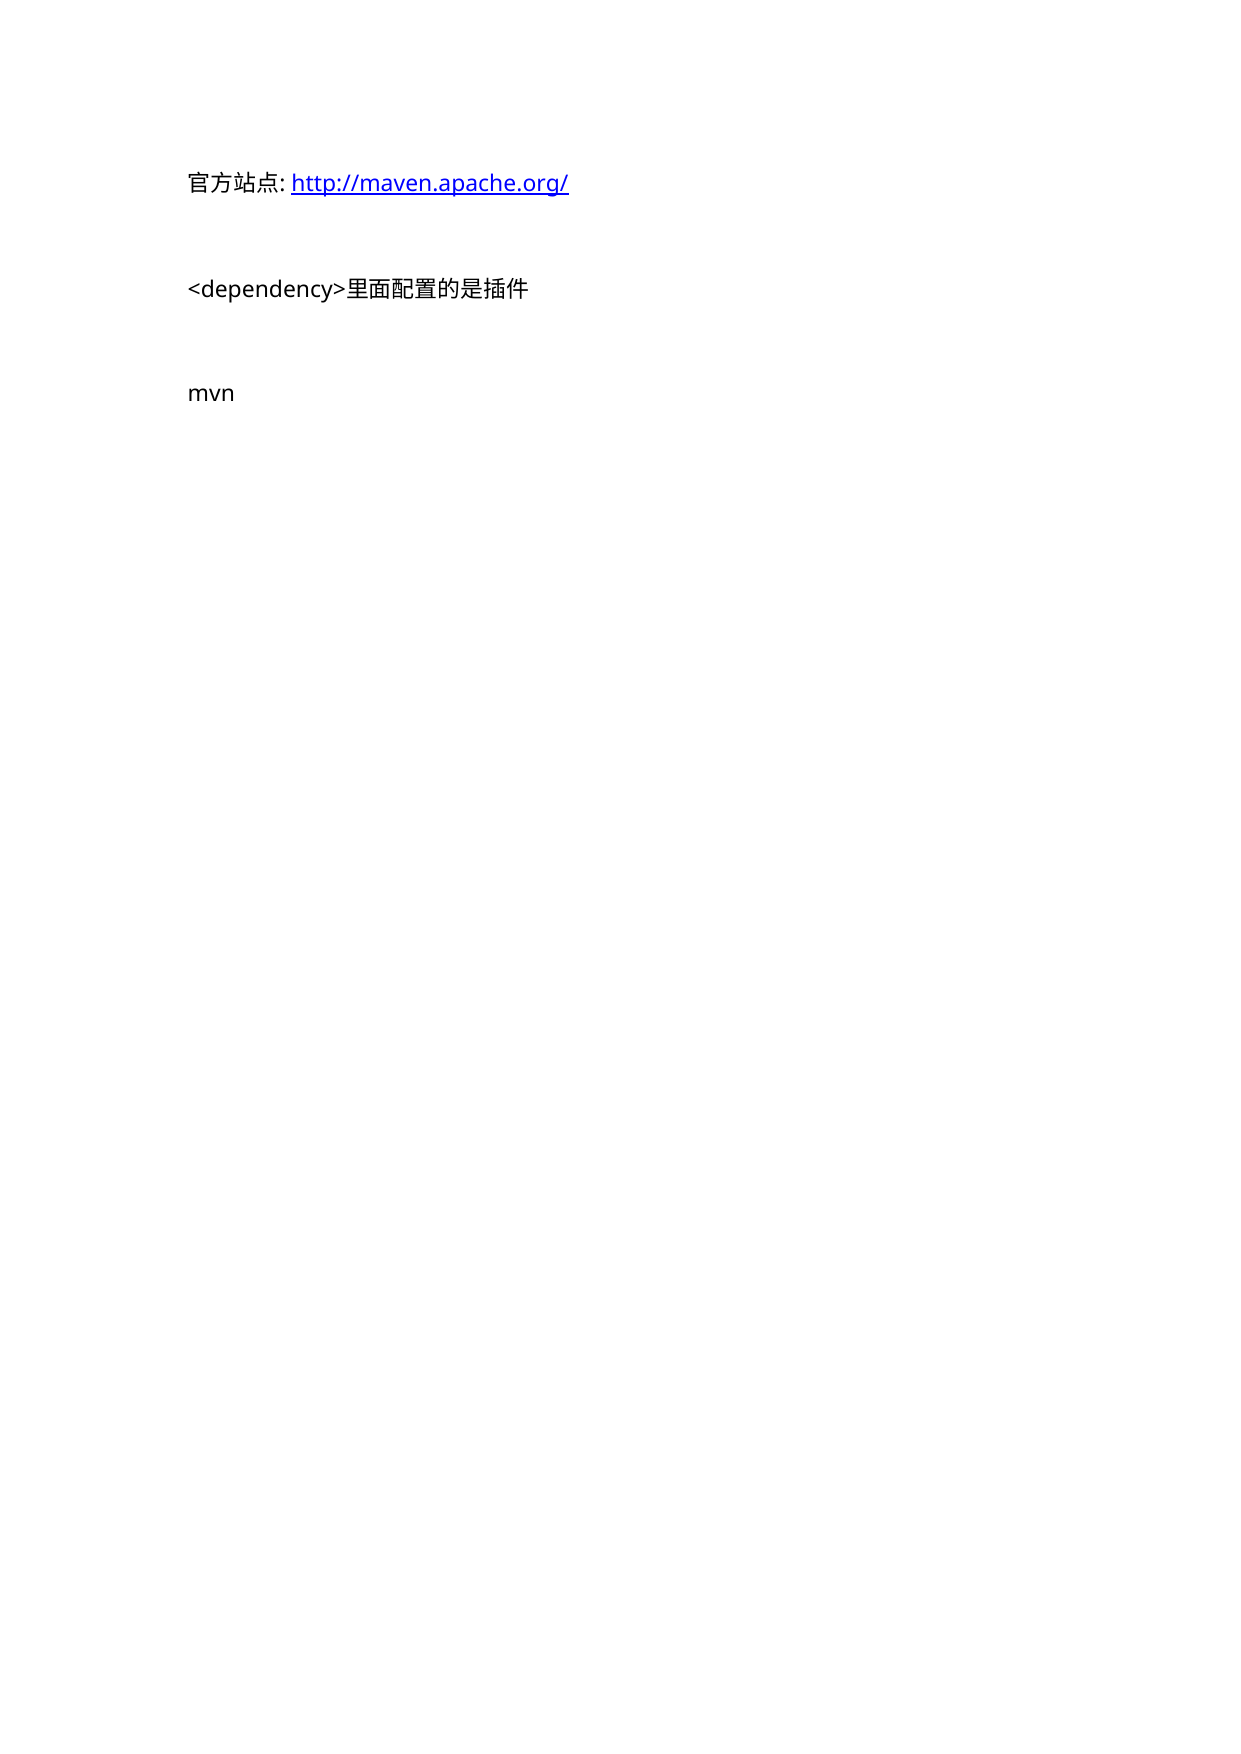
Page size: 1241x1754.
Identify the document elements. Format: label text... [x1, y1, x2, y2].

text <dependency>里面配置的是插件 [187, 271, 1053, 304]
text 官方站点: http://maven.apache.org/ [187, 164, 1053, 198]
text mvn [187, 377, 1053, 408]
